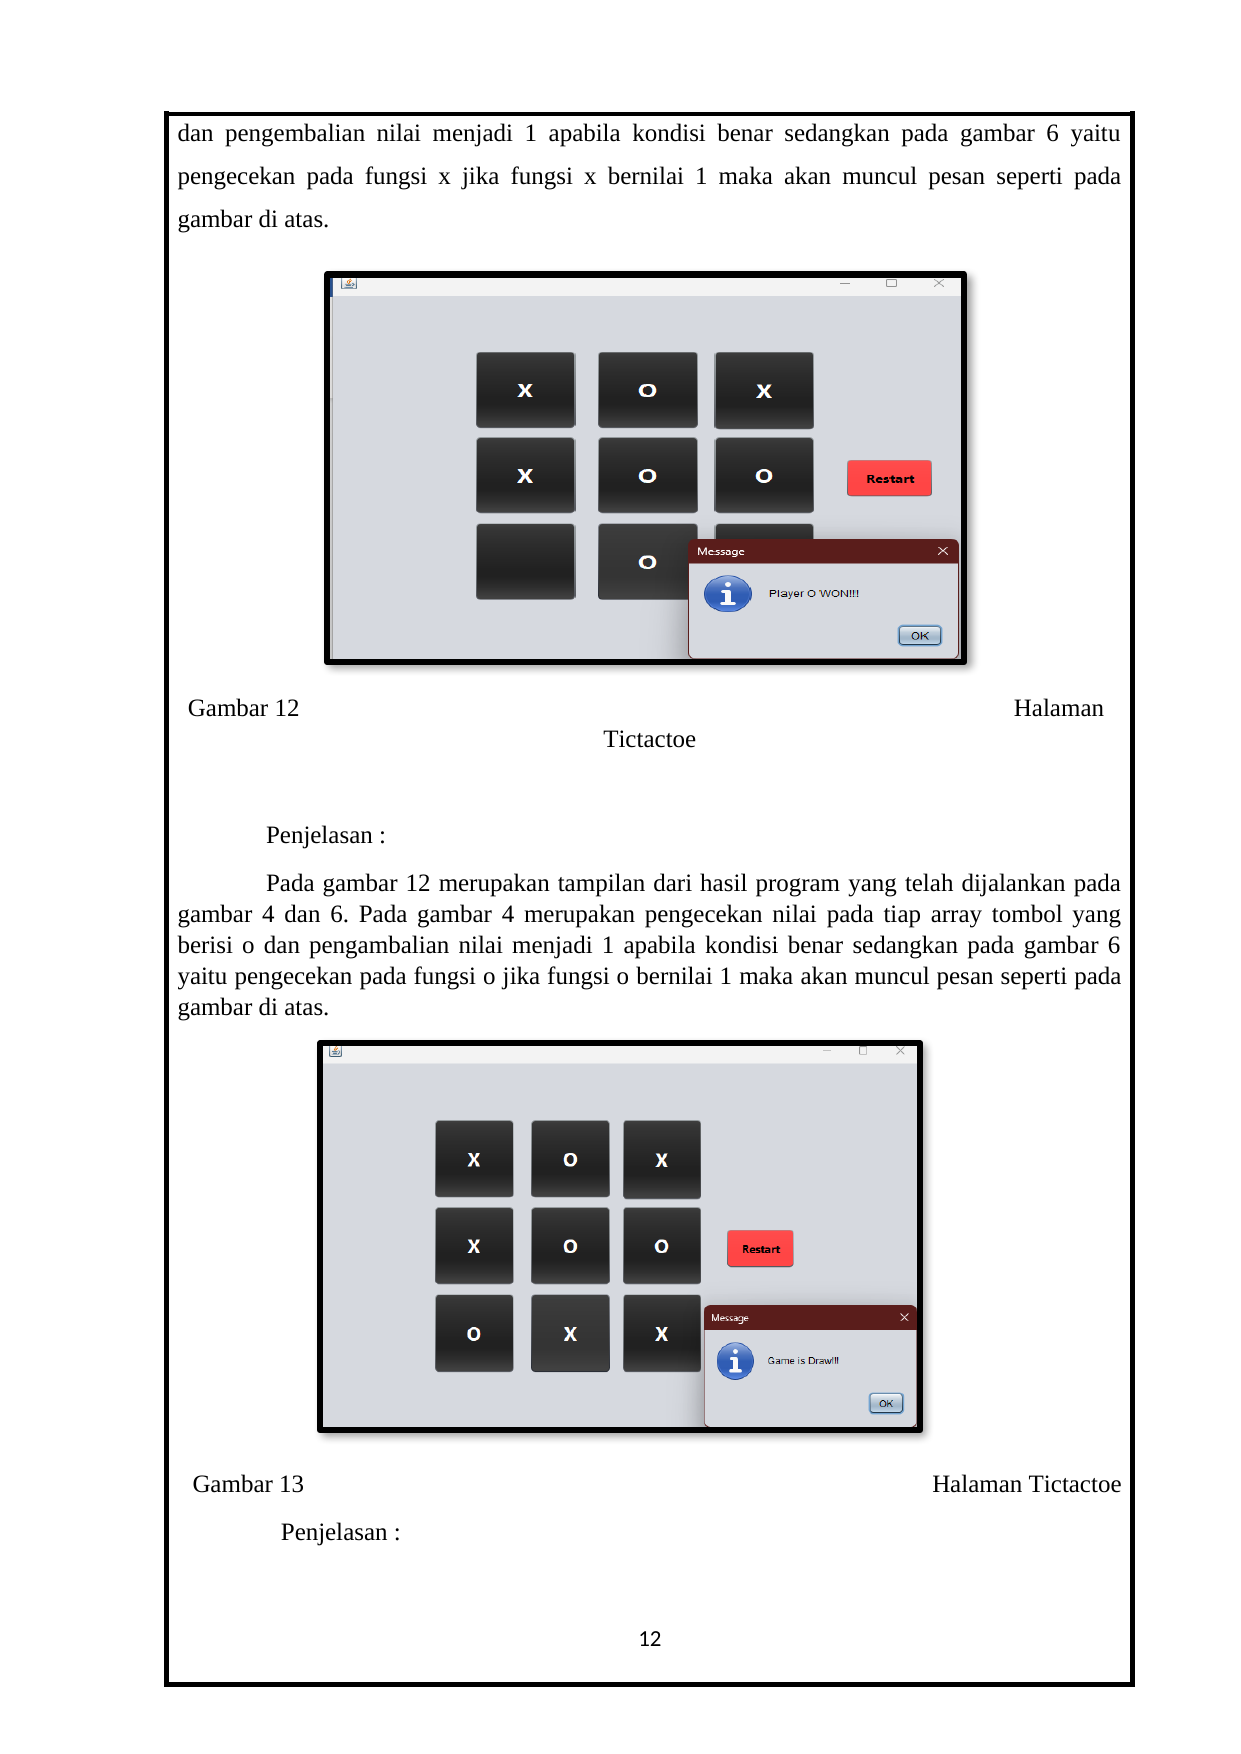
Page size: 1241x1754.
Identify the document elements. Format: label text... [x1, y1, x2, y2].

text Penjelasan : [177, 820, 1122, 849]
text Gambar 12 Halaman Tictactoe [177, 693, 1122, 753]
text Pada gambar 12 merupakan tampilan dari hasil program yang telah dijalankan pada gambar 4 dan 6. Pada gambar 4 merupakan pengecekan nilai pada tiap array tombol yang berisi o dan pengambalian nilai menjadi 1 apabila kondisi benar sedangkan pada gambar 6 yaitu pengecekan pada fungsi o jika fungsi o bernilai 1 maka akan muncul pesan seperti pada gambar di atas. [177, 868, 1122, 1021]
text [177, 118, 1122, 233]
text Penjelasan : [177, 1517, 1122, 1545]
picture [323, 1046, 917, 1427]
picture [330, 278, 961, 659]
text Gambar 13 Halaman Tictactoe [177, 1469, 1122, 1498]
